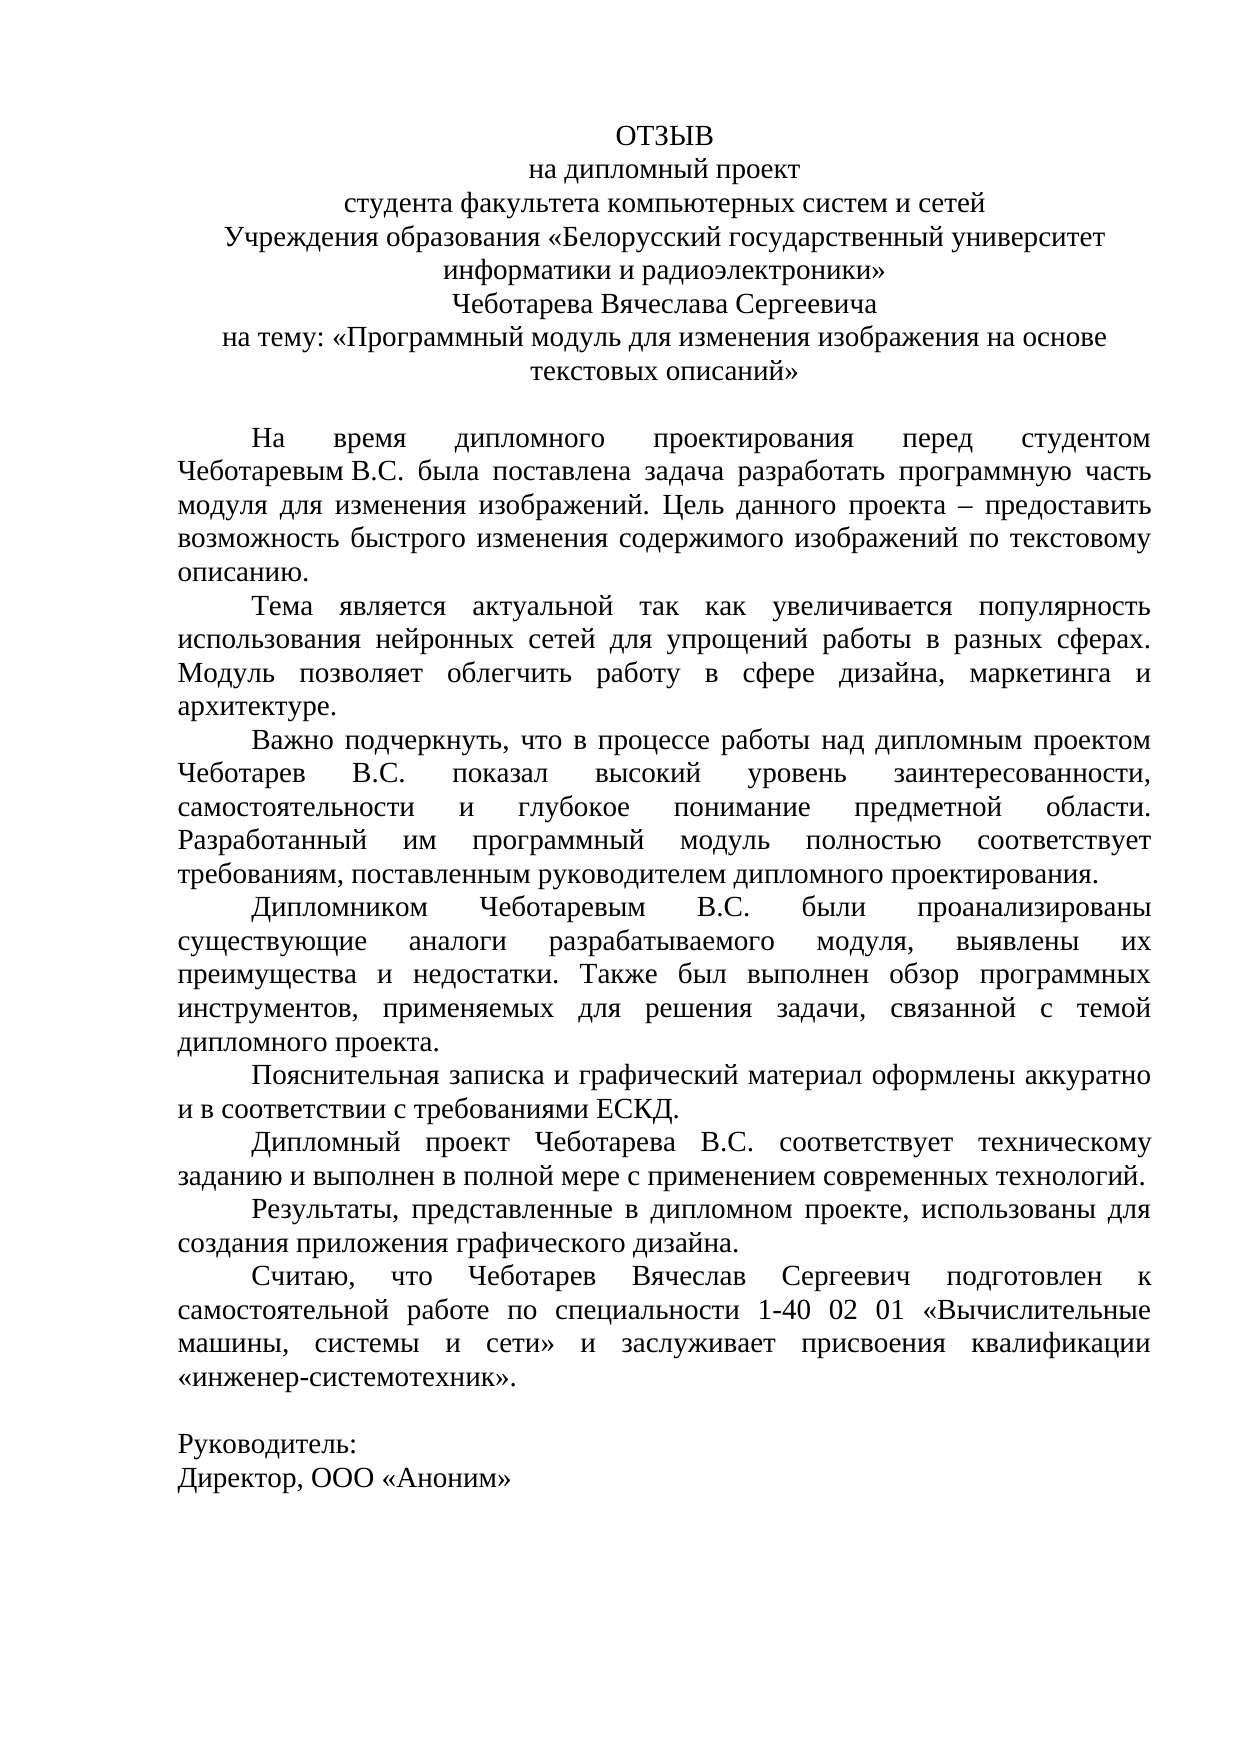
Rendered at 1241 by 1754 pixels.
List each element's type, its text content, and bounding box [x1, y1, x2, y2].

text Пояснительная записка и графический материал оформлены аккуратно и в соответствии с требованиями ЕСКД. [177, 1057, 1152, 1124]
text Дипломником Чеботаревым В.С. были проанализированы существующие аналоги разрабатываемого модуля, выявлены их преимущества и недостатки. Также был выполнен обзор программных инструментов, применяемых для решения задачи, связанной с темой дипломного проекта. [177, 889, 1152, 1057]
text на тему: «Программный модуль для изменения изображения на основе текстовых описаний» [177, 319, 1152, 386]
text Тема является актуальной так как увеличивается популярность использования нейронных сетей для упрощений работы в разных сферах. Модуль позволяет облегчить работу в сфере дизайна, маркетинга и архитектуре. [177, 588, 1152, 722]
text на дипломный проект [177, 152, 1152, 185]
text Чеботарева Вячеслава Сергеевича [177, 286, 1152, 319]
text Считаю, что Чеботарев Вячеслав Сергеевич подготовлен к самостоятельной работе по специальности 1-40 02 01 «Вычислительные машины, системы и сети» и заслуживает присвоения квалификации «инженер-системотехник». [177, 1258, 1152, 1393]
text На время дипломного проектирования перед студентом Чеботаревым В.С. была поставлена задача разработать программную часть модуля для изменения изображений. Цель данного проекта – предоставить возможность быстрого изменения содержимого изображений по текстовому описанию. [177, 420, 1152, 588]
text ОТЗЫВ [177, 118, 1152, 152]
text Руководитель: [177, 1426, 1152, 1460]
text Учреждения образования «Белорусский государственный университет информатики и радиоэлектроники» [177, 219, 1152, 286]
text Дипломный проект Чеботарева В.С. соответствует техническому заданию и выполнен в полной мере с применением современных технологий. [177, 1124, 1152, 1191]
text Важно подчеркнуть, что в процессе работы над дипломным проектом Чеботарев В.С. показал высокий уровень заинтересованности, самостоятельности и глубокое понимание предметной области. Разработанный им программный модуль полностью соответствует требованиям, поставленным руководителем дипломного проектирования. [177, 722, 1152, 889]
text Результаты, представленные в дипломном проекте, использованы для создания приложения графического дизайна. [177, 1191, 1152, 1258]
text Директор, ООО «Аноним» [177, 1460, 1152, 1493]
text студента факультета компьютерных систем и сетей [177, 185, 1152, 219]
